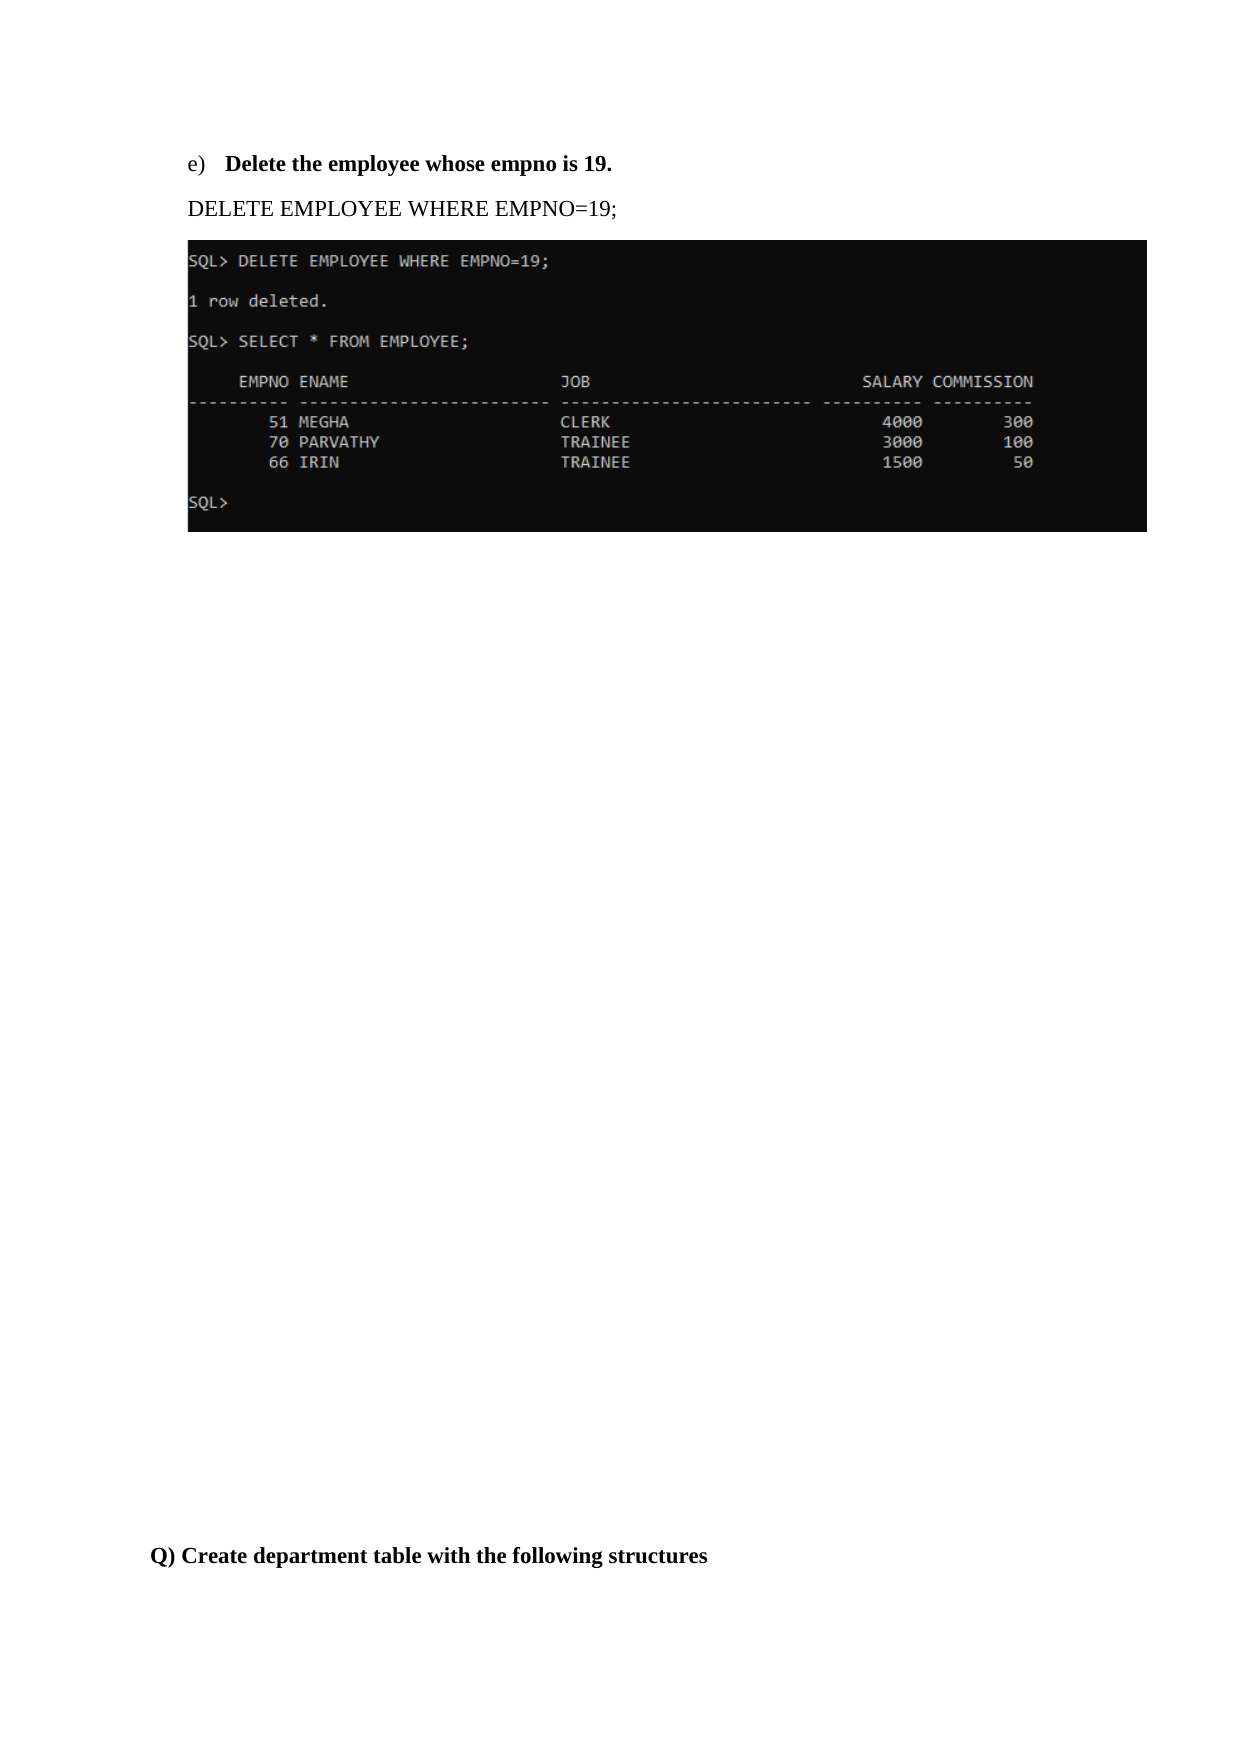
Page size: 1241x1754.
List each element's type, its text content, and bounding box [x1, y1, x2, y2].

picture [187, 240, 1147, 532]
text Q) Create department table with the following structures [150, 1542, 1090, 1568]
text DELETE EMPLOYEE WHERE EMPNO=19; [150, 195, 1090, 221]
list Delete the employee whose empno is 19. [187, 150, 1090, 176]
